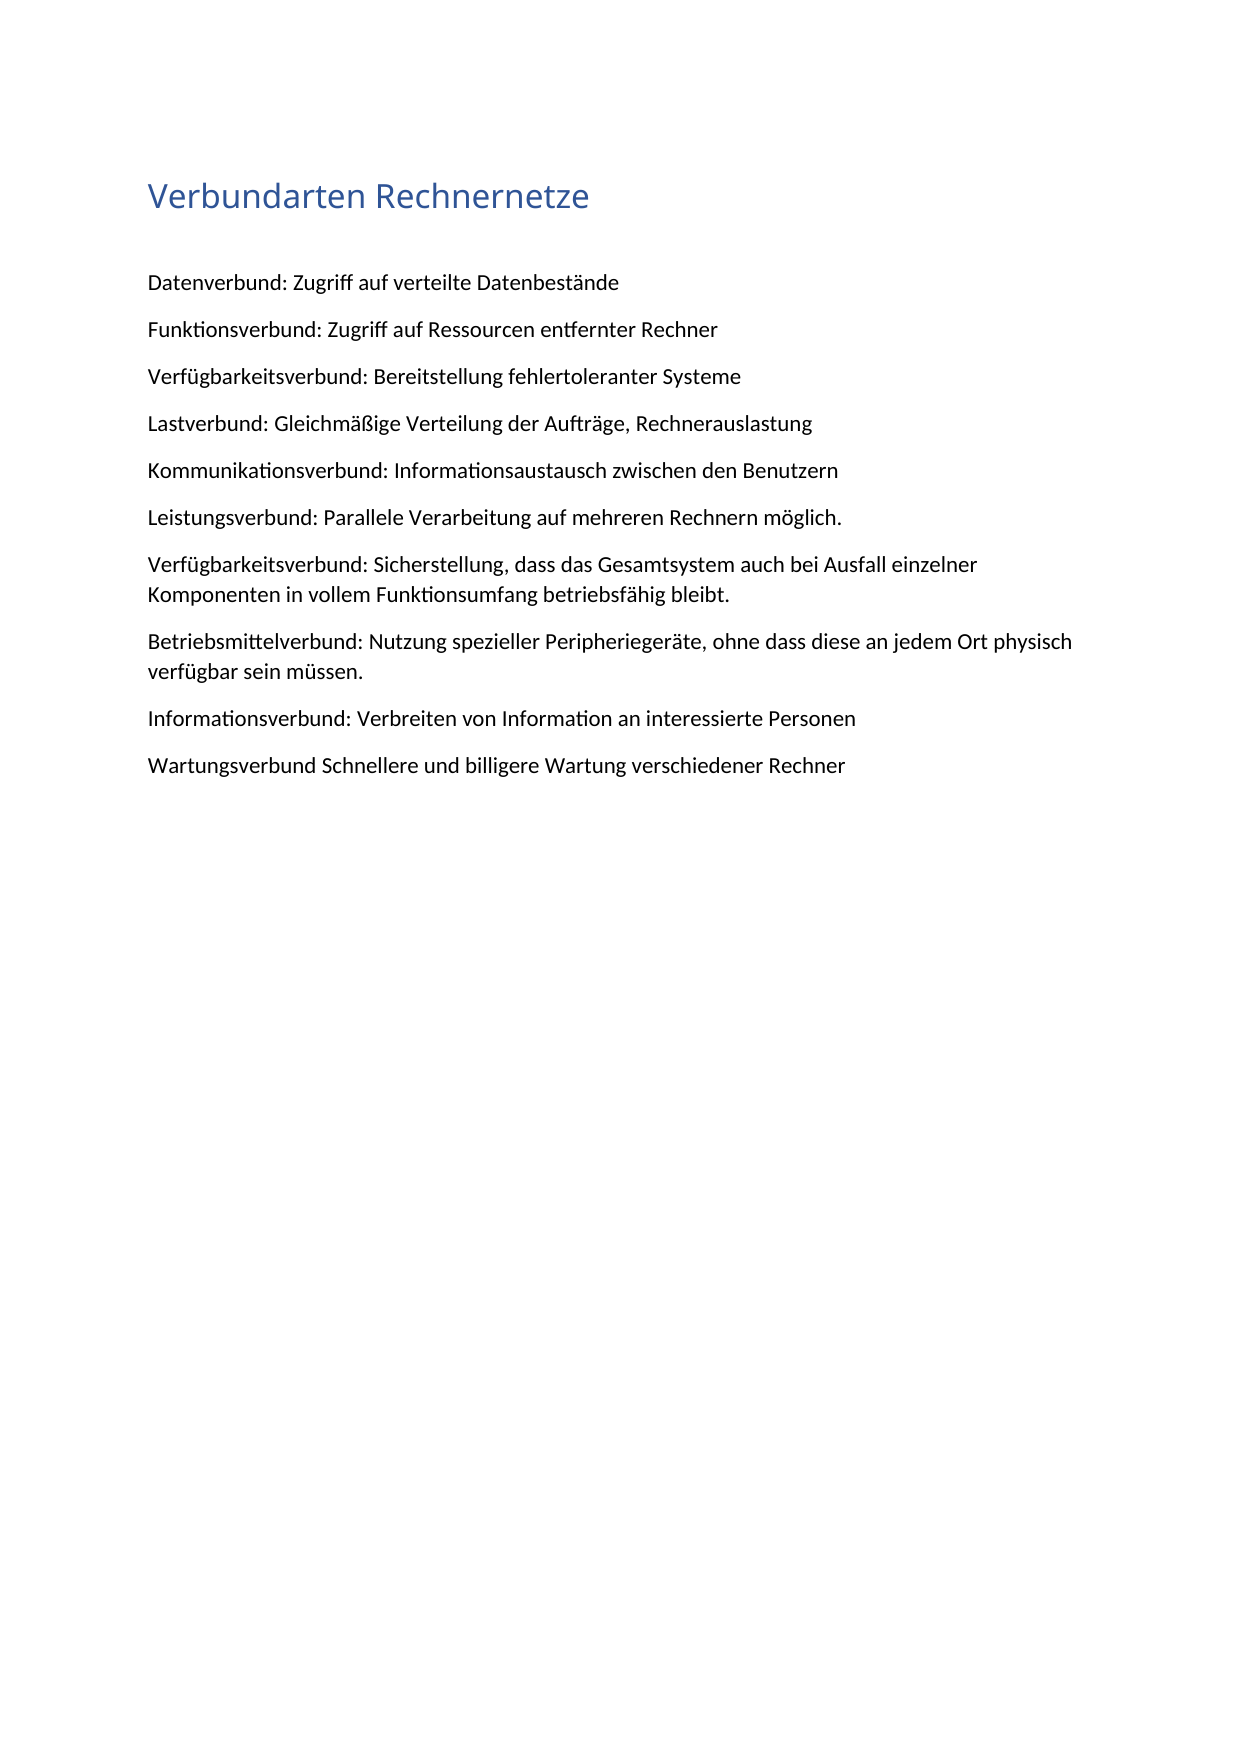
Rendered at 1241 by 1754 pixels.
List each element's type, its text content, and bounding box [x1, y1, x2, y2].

text Informationsverbund: Verbreiten von Information an interessierte Personen [148, 704, 1093, 732]
text Wartungsverbund Schnellere und billigere Wartung verschiedener Rechner [148, 751, 1093, 779]
text Verfügbarkeitsverbund: Bereitstellung fehlertoleranter Systeme [148, 362, 1093, 390]
text Leistungsverbund: Parallele Verarbeitung auf mehreren Rechnern möglich. [148, 503, 1093, 531]
text Betriebsmittelverbund: Nutzung spezieller Peripheriegeräte, ohne dass diese an jedem Ort physisch verfügbar sein müssen. [148, 627, 1093, 685]
text Kommunikationsverbund: Informationsaustausch zwischen den Benutzern [148, 456, 1093, 484]
subtitle Verbundarten Rechnernetze [148, 173, 1093, 218]
text Funktionsverbund: Zugriff auf Ressourcen entfernter Rechner [148, 315, 1093, 343]
text Datenverbund: Zugriff auf verteilte Datenbestände [148, 268, 1093, 296]
text Lastverbund: Gleichmäßige Verteilung der Aufträge, Rechnerauslastung [148, 409, 1093, 437]
text Verfügbarkeitsverbund: Sicherstellung, dass das Gesamtsystem auch bei Ausfall einzelner Komponenten in vollem Funktionsumfang betriebsfähig bleibt. [148, 550, 1093, 608]
